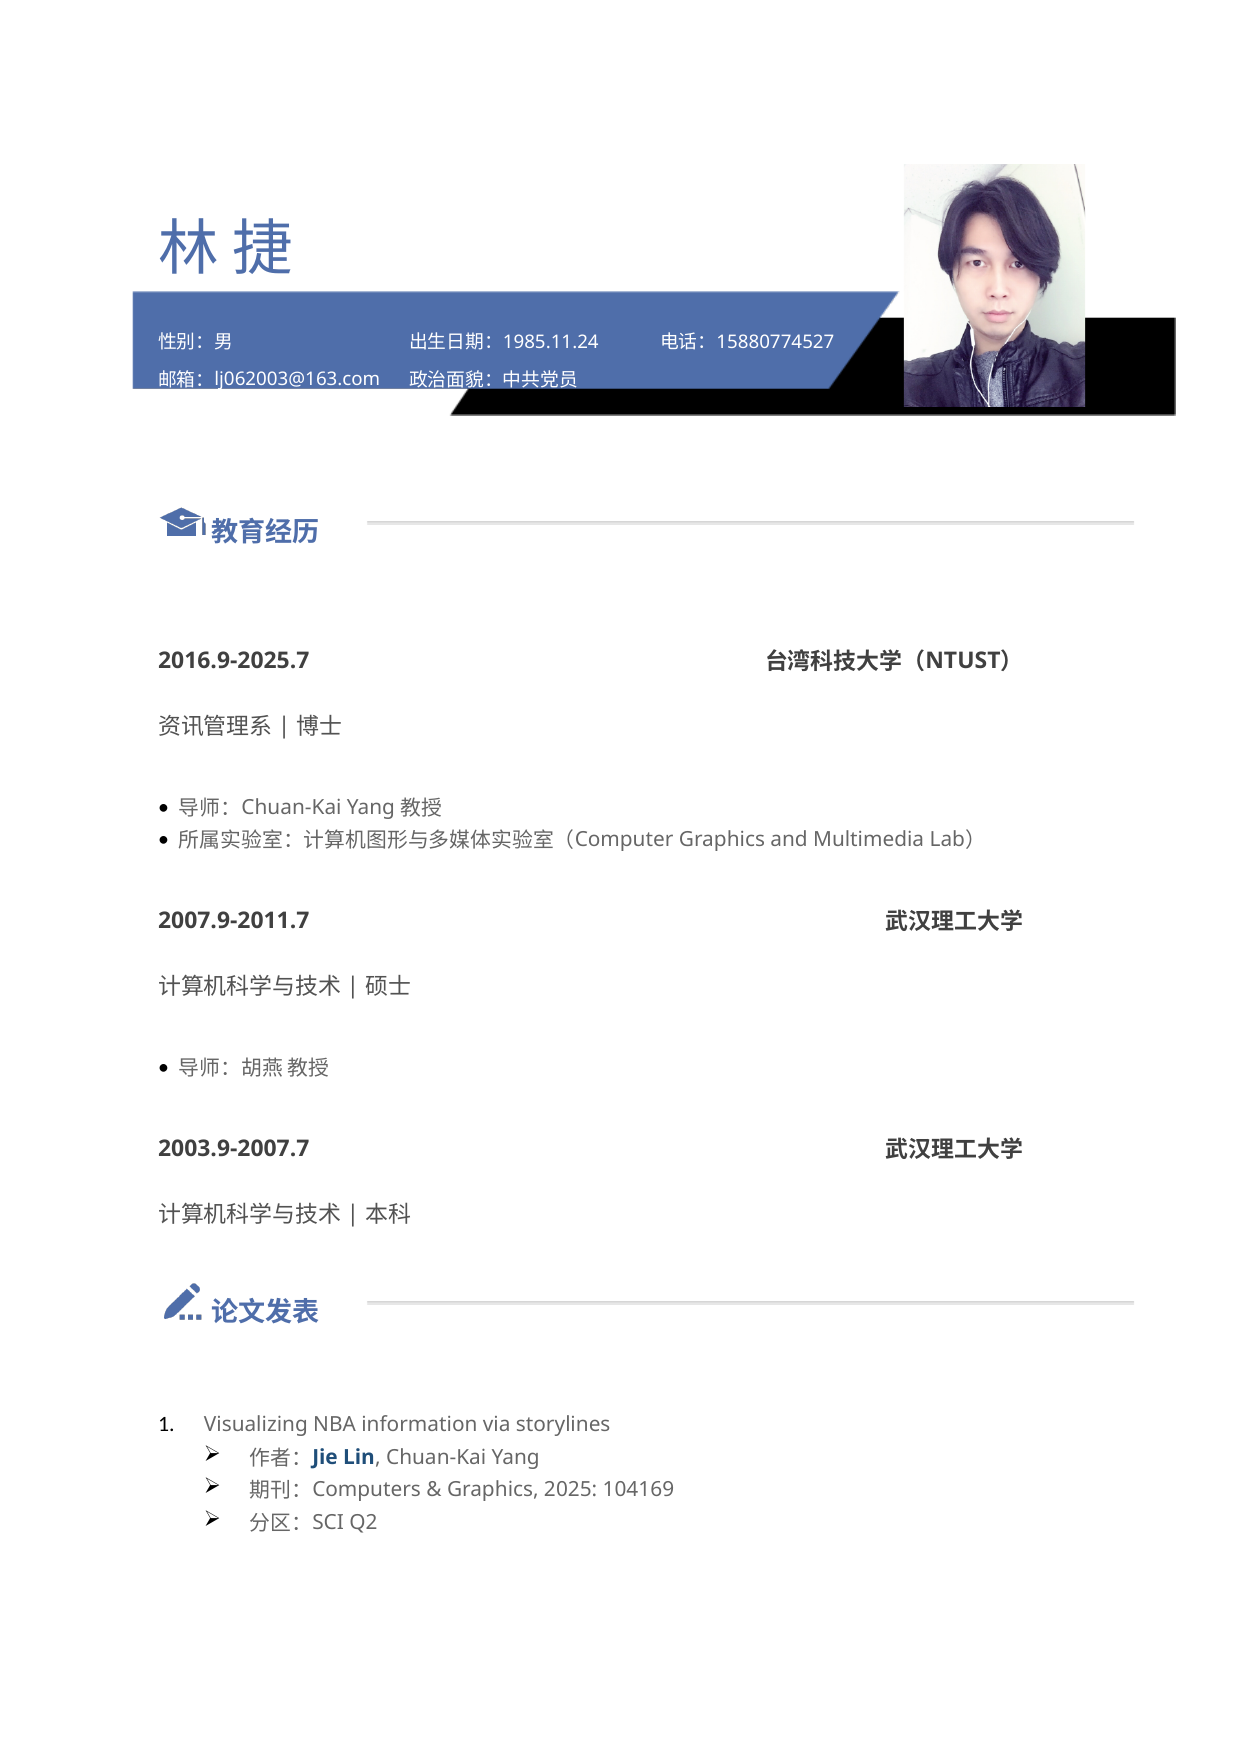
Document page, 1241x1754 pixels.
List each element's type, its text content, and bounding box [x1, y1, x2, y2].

list 作者：Jie Lin, Chuan-Kai Yang [204, 1440, 1053, 1472]
picture [366, 1301, 1135, 1305]
table_cell 政治面貌：中共党员 [401, 362, 652, 400]
text 2007.9-2011.7 武汉理工大学 [158, 887, 1000, 952]
list 导师：胡燕 教授 [158, 1050, 1000, 1082]
list 导师：Chuan-Kai Yang 教授 [158, 790, 1000, 822]
picture [132, 164, 1176, 416]
text 资讯管理系 | 博士 [158, 692, 1000, 757]
text 2016.9-2025.7 台湾科技大学（NTUST） [158, 627, 1000, 692]
table_cell [653, 362, 903, 400]
list 期刊：Computers & Graphics, 2025: 104169 [204, 1472, 1053, 1505]
text 2003.9-2007.7 武汉理工大学 [158, 1115, 1000, 1180]
text 计算机科学与技术 | 硕士 [158, 952, 1000, 1017]
list 所属实验室：计算机图形与多媒体实验室（Computer Graphics and Multimedia Lab） [158, 822, 1000, 855]
table_header 出生日期：1985.11.24 [401, 325, 652, 362]
picture [366, 521, 1135, 525]
table_header 性别：男 [150, 325, 401, 362]
text 论文发表 [211, 1277, 1053, 1342]
table_header 电话：15880774527 [653, 325, 903, 362]
text 计算机科学与技术 | 本科 [158, 1180, 1000, 1245]
picture [157, 1277, 207, 1326]
picture [157, 497, 207, 546]
table_cell 邮箱：lj062003@163.com [150, 362, 401, 400]
text 教育经历 [211, 497, 1000, 562]
list 分区：SCI Q2 [204, 1505, 1053, 1537]
list Visualizing NBA information via storylines [158, 1407, 1053, 1440]
text 林 捷 [158, 194, 903, 292]
